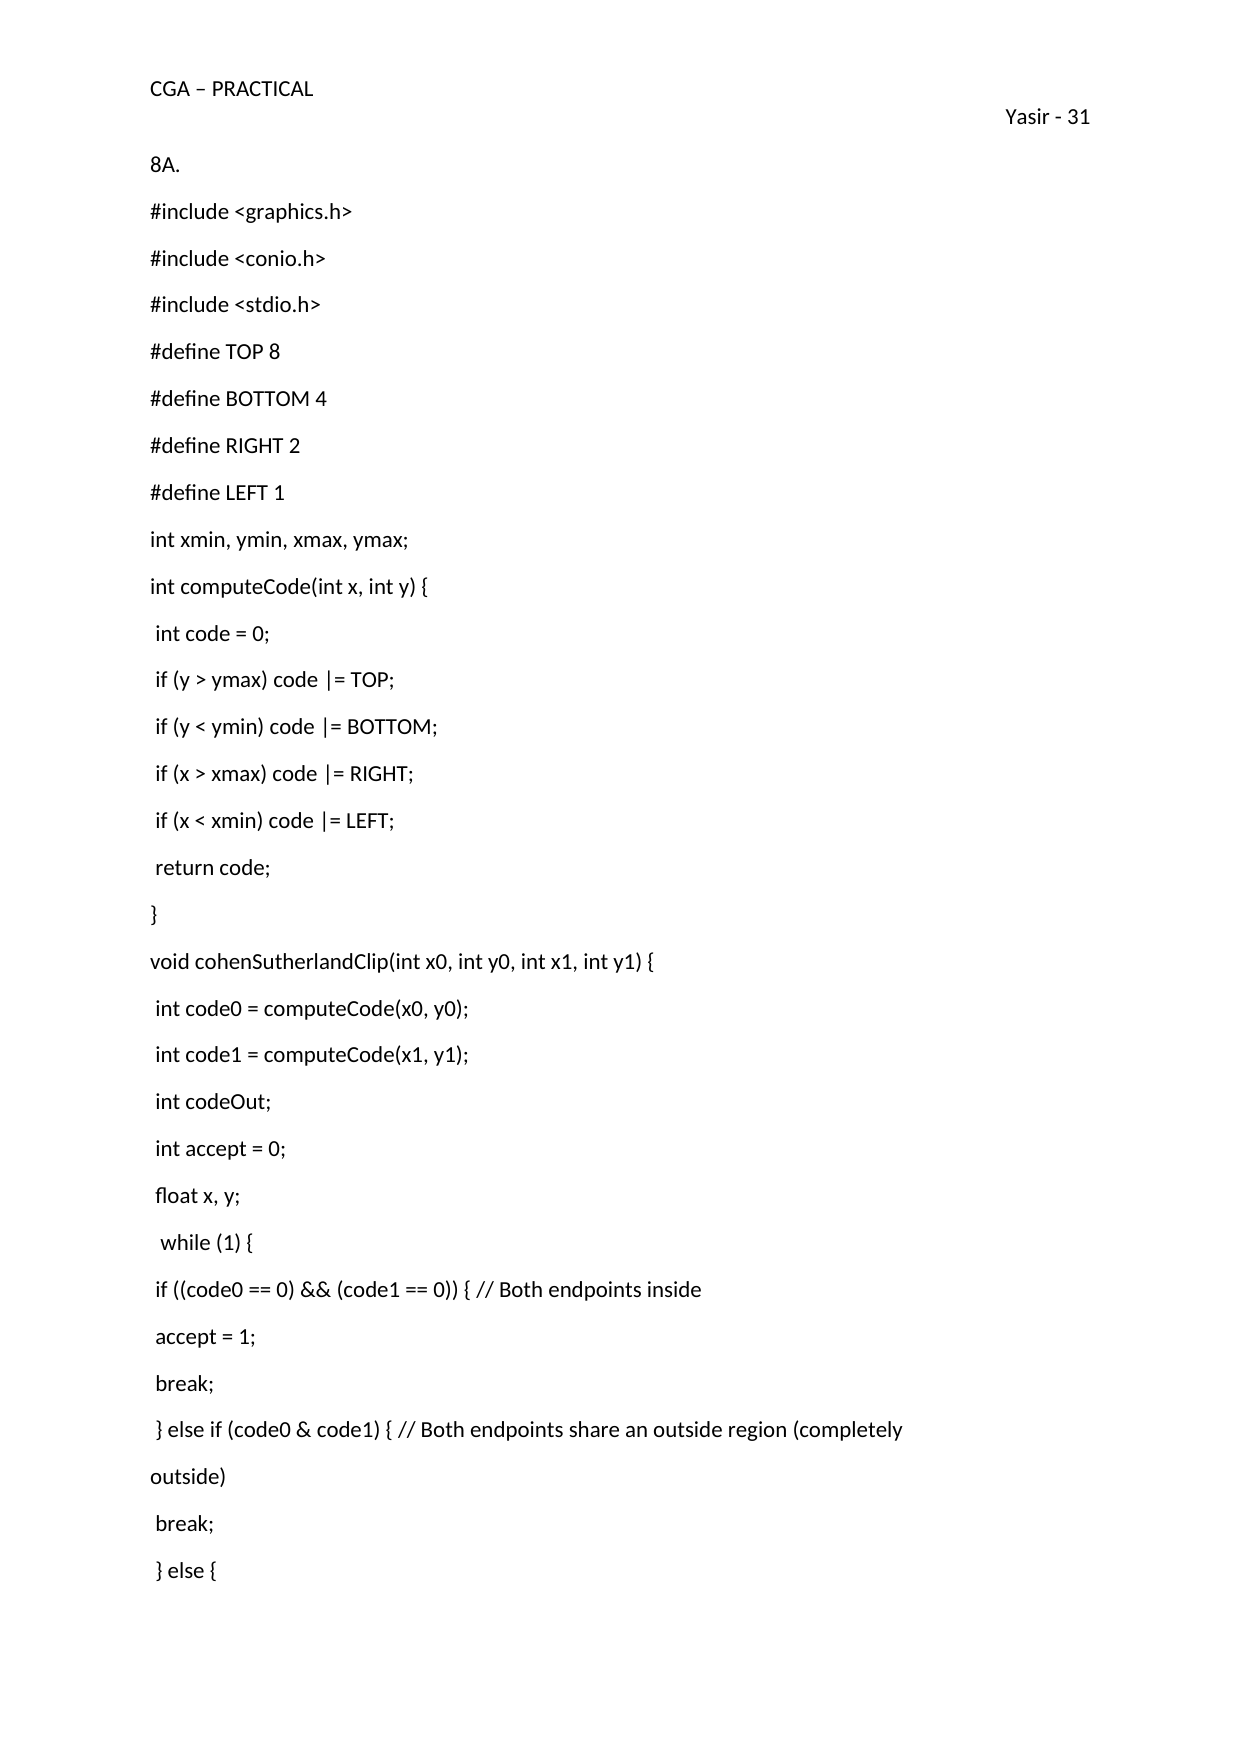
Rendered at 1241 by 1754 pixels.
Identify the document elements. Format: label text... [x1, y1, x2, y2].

text } else if (code0 & code1) { // Both endpoints share an outside region (completely [150, 1416, 1090, 1444]
text while (1) { [150, 1228, 1090, 1256]
text } else { [150, 1556, 1090, 1584]
text return code; [150, 853, 1090, 881]
text float x, y; [150, 1181, 1090, 1209]
text int code = 0; [150, 619, 1090, 647]
text void cohenSutherlandClip(int x0, int y0, int x1, int y1) { [150, 947, 1090, 975]
text #include <conio.h> [150, 244, 1090, 272]
text #define BOTTOM 4 [150, 384, 1090, 412]
text int code1 = computeCode(x1, y1); [150, 1041, 1090, 1069]
text accept = 1; [150, 1322, 1090, 1350]
text if (x > xmax) code |= RIGHT; [150, 759, 1090, 787]
text #include <stdio.h> [150, 291, 1090, 319]
text #include <graphics.h> [150, 197, 1090, 225]
text #define TOP 8 [150, 337, 1090, 366]
text int computeCode(int x, int y) { [150, 572, 1090, 600]
text #define LEFT 1 [150, 478, 1090, 506]
text int accept = 0; [150, 1134, 1090, 1162]
text if (y > ymax) code |= TOP; [150, 666, 1090, 694]
text if (y < ymin) code |= BOTTOM; [150, 712, 1090, 741]
text break; [150, 1509, 1090, 1537]
text #define RIGHT 2 [150, 431, 1090, 459]
text if (x < xmin) code |= LEFT; [150, 806, 1090, 834]
text if ((code0 == 0) && (code1 == 0)) { // Both endpoints inside [150, 1275, 1090, 1303]
text outside) [150, 1462, 1090, 1491]
text break; [150, 1369, 1090, 1397]
text 8A. [150, 150, 1090, 178]
text int code0 = computeCode(x0, y0); [150, 994, 1090, 1022]
text int xmin, ymin, xmax, ymax; [150, 525, 1090, 553]
text int codeOut; [150, 1087, 1090, 1116]
text } [150, 900, 1090, 928]
